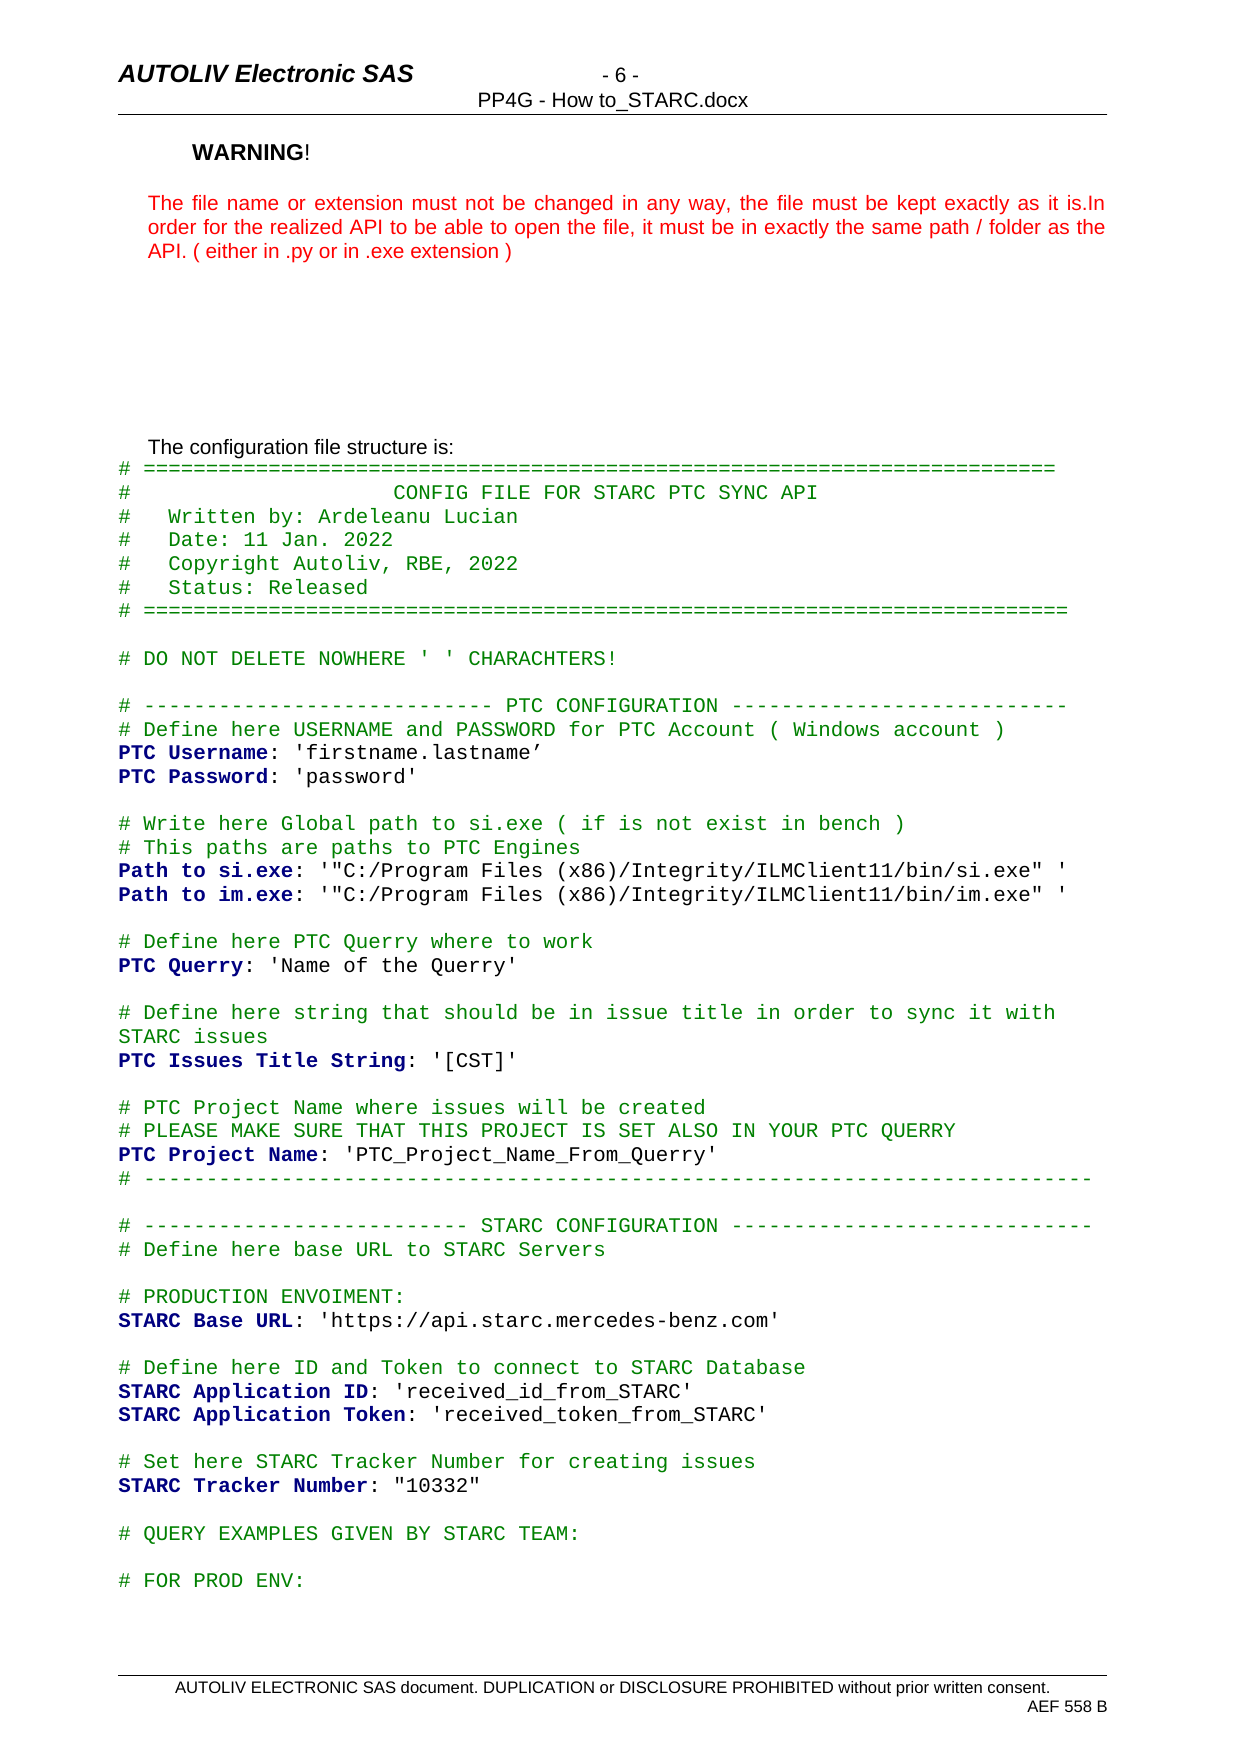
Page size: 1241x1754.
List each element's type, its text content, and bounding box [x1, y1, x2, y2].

text WARNING! [148, 139, 1107, 166]
text # ========================================================================== [118, 600, 1107, 624]
text STARC Application Token: 'received_token_from_STARC' [118, 1404, 1107, 1428]
text # CONFIG FILE FOR STARC PTC SYNC API [118, 482, 1107, 506]
text PTC Project Name: 'PTC_Project_Name_From_Querry' [118, 1144, 1107, 1168]
text # Define here PTC Querry where to work [118, 931, 1107, 955]
text Path to im.exe: '"C:/Program Files (x86)/Integrity/ILMClient11/bin/im.exe" ' [118, 884, 1107, 908]
text STARC Application ID: 'received_id_from_STARC' [118, 1381, 1107, 1404]
text STARC Tracker Number: "10332" [118, 1475, 1107, 1499]
text # Status: Released [118, 577, 1107, 600]
text # PRODUCTION ENVOIMENT: [118, 1286, 1107, 1310]
text # DO NOT DELETE NOWHERE ' ' CHARACHTERS! [118, 648, 1107, 671]
text The configuration file structure is: [148, 434, 1107, 458]
text PTC Username: 'firstname.lastname’ [118, 742, 1107, 766]
text # Define here ID and Token to connect to STARC Database [118, 1357, 1107, 1381]
text # Write here Global path to si.exe ( if is not exist in bench ) [118, 813, 1107, 837]
text # Set here STARC Tracker Number for creating issues [118, 1452, 1107, 1475]
text PTC Querry: 'Name of the Querry' [118, 955, 1107, 979]
text # ========================================================================= [118, 458, 1107, 482]
text # Date: 11 Jan. 2022 [118, 529, 1107, 553]
text Path to si.exe: '"C:/Program Files (x86)/Integrity/ILMClient11/bin/si.exe" ' [118, 860, 1107, 884]
text # PTC Project Name where issues will be created [118, 1097, 1107, 1121]
text # Copyright Autoliv, RBE, 2022 [118, 553, 1107, 577]
text # This paths are paths to PTC Engines [118, 837, 1107, 860]
text # -------------------------- STARC CONFIGURATION ----------------------------- [118, 1215, 1107, 1239]
text # ---------------------------------------------------------------------------- [118, 1168, 1107, 1191]
text # Written by: Ardeleanu Lucian [118, 506, 1107, 529]
text # Define here USERNAME and PASSWORD for PTC Account ( Windows account ) [118, 718, 1107, 742]
text STARC Base URL: 'https://api.starc.mercedes-benz.com' [118, 1310, 1107, 1333]
text # QUERY EXAMPLES GIVEN BY STARC TEAM: [118, 1522, 1107, 1546]
text # Define here base URL to STARC Servers [118, 1239, 1107, 1262]
text # PLEASE MAKE SURE THAT THIS PROJECT IS SET ALSO IN YOUR PTC QUERRY [118, 1121, 1107, 1144]
text PTC Password: 'password' [118, 766, 1107, 789]
text The file name or extension must not be changed in any way, the file must be kept exactly as it is.In order for the realized API to be able to open the file, it must be in exactly the same path / folder as the API. ( either in .py or in .exe extension ) [148, 191, 1107, 263]
text PTC Issues Title String: '[CST]' [118, 1049, 1107, 1073]
text # ---------------------------- PTC CONFIGURATION --------------------------- [118, 695, 1107, 718]
text # FOR PROD ENV: [118, 1570, 1107, 1593]
text # Define here string that should be in issue title in order to sync it with STARC issues [118, 1002, 1107, 1049]
